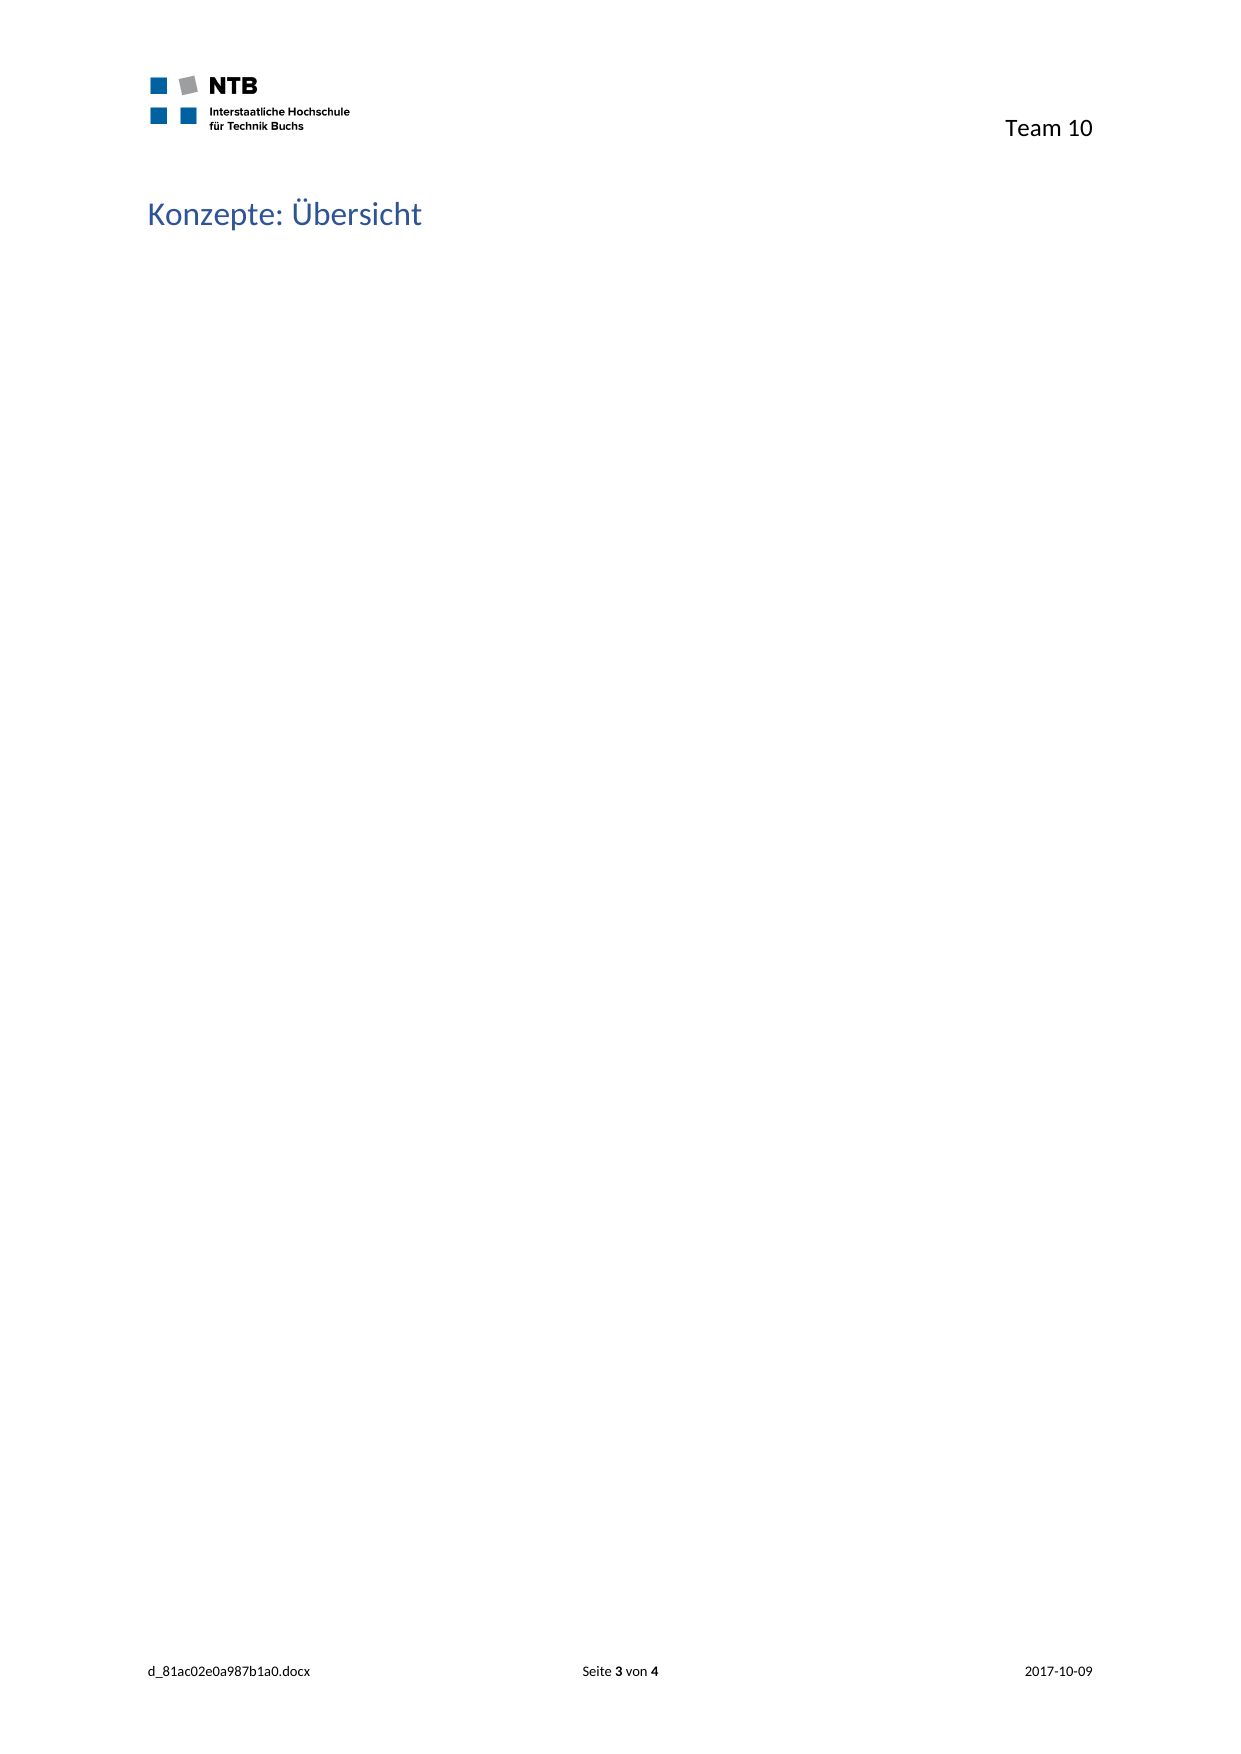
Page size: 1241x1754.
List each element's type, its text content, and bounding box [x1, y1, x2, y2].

picture [147, 73, 355, 137]
subtitle Konzepte: Übersicht [148, 192, 1092, 233]
